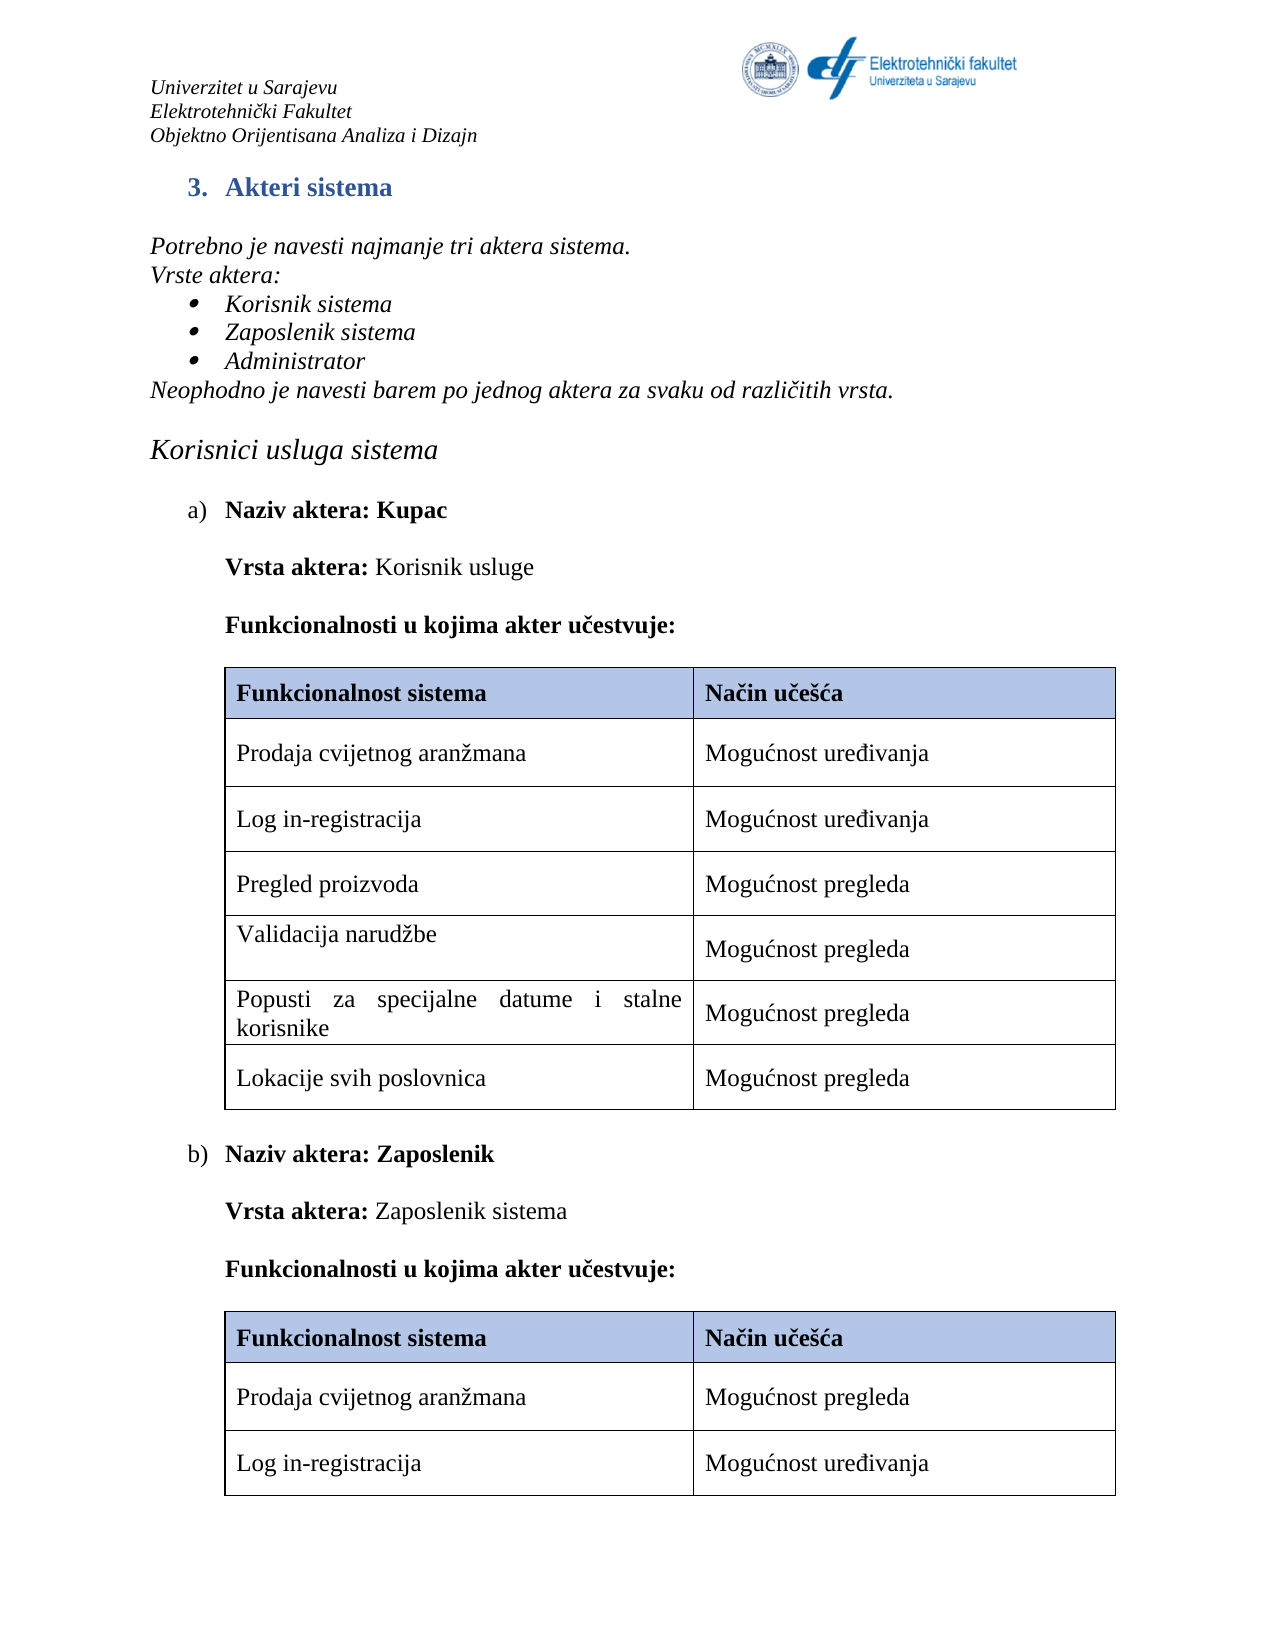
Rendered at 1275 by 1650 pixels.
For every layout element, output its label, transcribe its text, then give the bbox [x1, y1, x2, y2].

list Naziv aktera: [187, 1139, 1125, 1167]
text Funkcionalnosti u kojima akter učestvuje: [187, 610, 1125, 638]
list Naziv aktera: [187, 495, 1125, 523]
table_header Način učešća [694, 668, 1115, 718]
picture [736, 33, 1022, 104]
table_cell [226, 916, 693, 980]
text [187, 1254, 1125, 1282]
list Korisnik sistema [187, 289, 1125, 317]
text Potrebno je navesti najmanje tri aktera sistema. [150, 231, 1125, 260]
list Zaposlenik sistema [187, 317, 1125, 346]
table_cell [226, 981, 693, 1044]
text Vrsta aktera: [225, 552, 1125, 581]
table_header Funkcionalnost sistema [226, 1312, 693, 1362]
table_cell [226, 719, 693, 786]
table_cell Lokacije svih poslovnica [226, 1045, 693, 1109]
text Korisnici usluga sistema [150, 432, 1125, 466]
list Administrator [187, 346, 1125, 375]
text Neophodno je navesti barem po jednog aktera za svaku od različitih vrsta. [150, 375, 1125, 404]
text Vrsta aktera: [225, 1196, 1125, 1225]
table_cell [226, 1431, 693, 1495]
table_cell [226, 852, 693, 915]
table_cell [226, 787, 693, 851]
subtitle Akteri sistema [187, 171, 1125, 202]
table_header Način učešća [694, 1312, 1115, 1362]
table_cell [226, 1363, 693, 1430]
table_header Funkcionalnost sistema [226, 668, 693, 718]
text Vrste aktera: [150, 260, 1125, 289]
